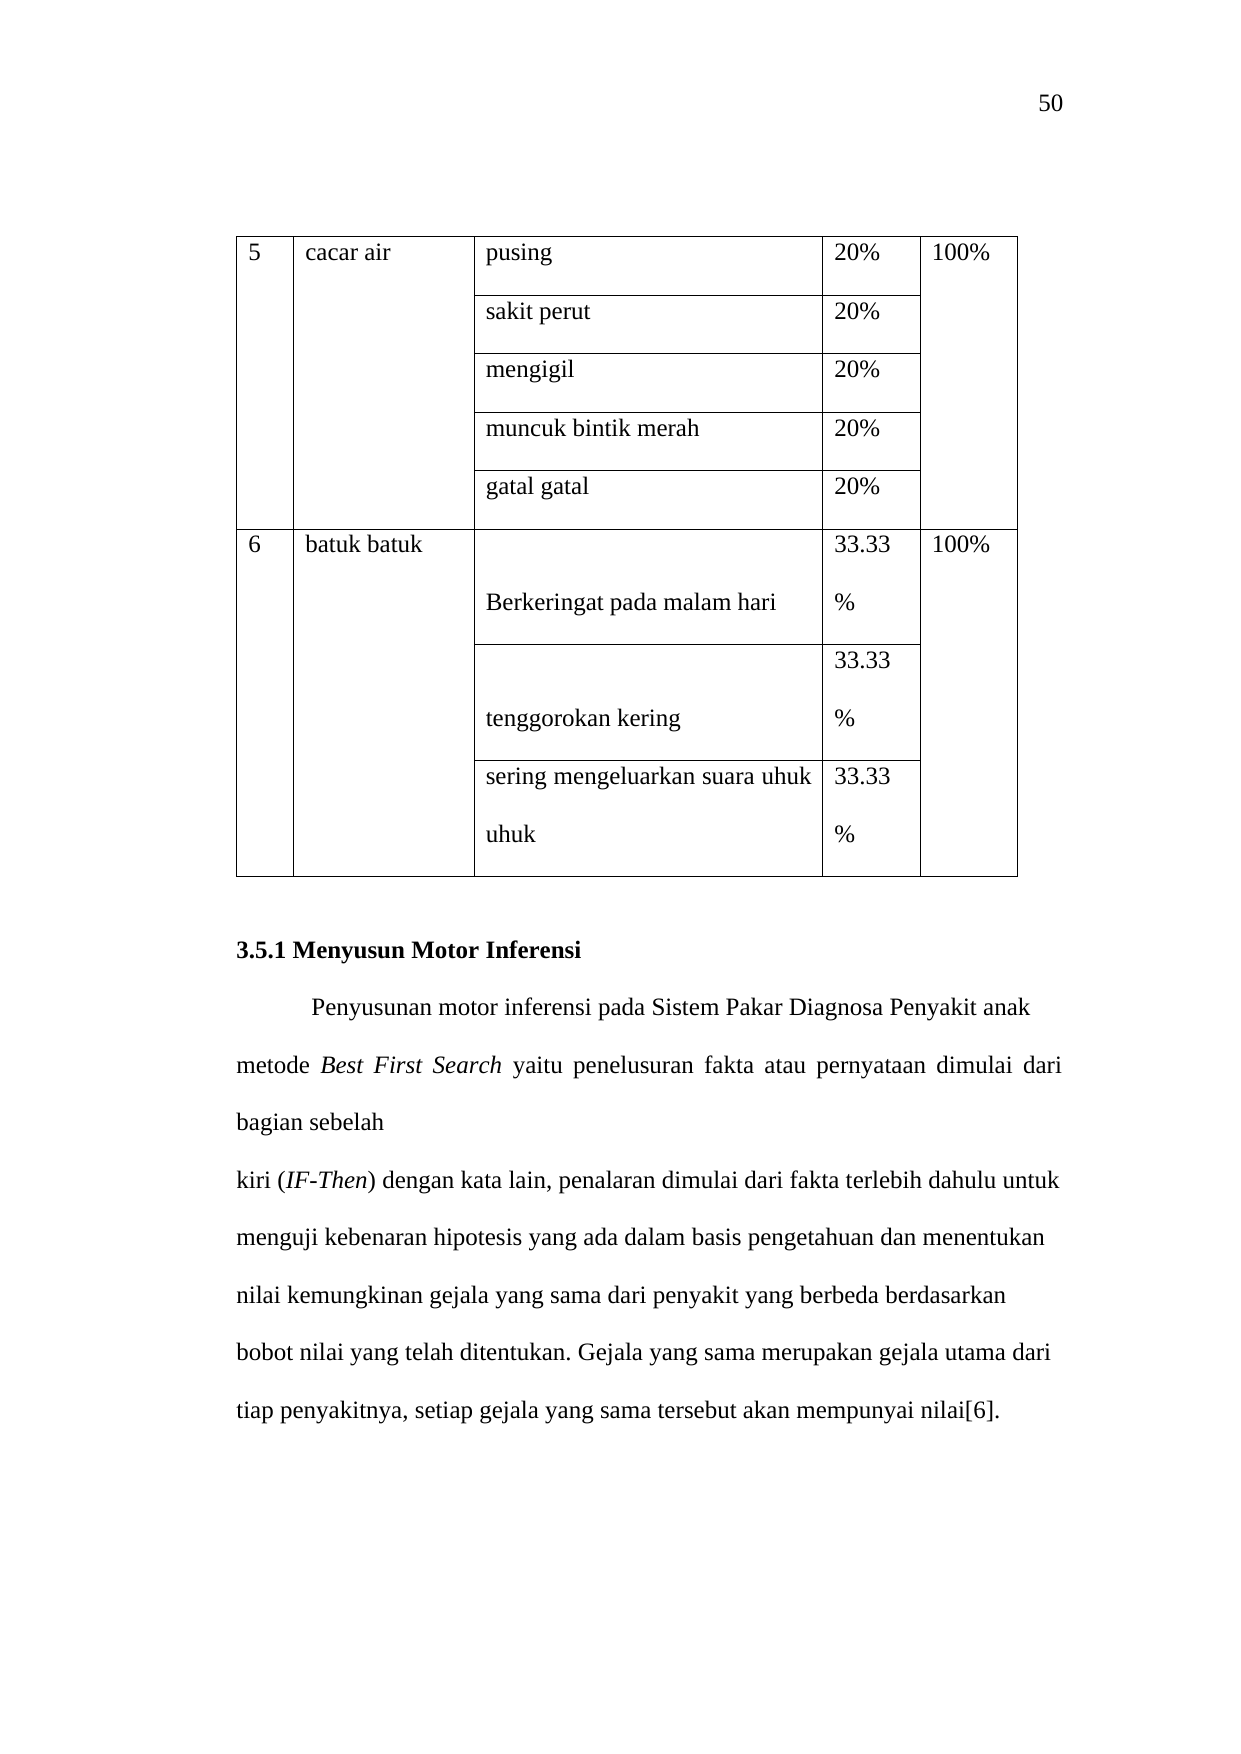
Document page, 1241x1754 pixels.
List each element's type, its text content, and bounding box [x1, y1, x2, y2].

text bobot nilai yang telah ditentukan. Gejala yang sama merupakan gejala utama dari [236, 1337, 1063, 1366]
table_cell Berkeringat pada malam hari [475, 530, 822, 644]
table_cell sering mengeluarkan suara uhuk uhuk [475, 761, 822, 876]
text kiri (IF-Then) dengan kata lain, penalaran dimulai dari fakta terlebih dahulu untuk [236, 1165, 1063, 1193]
table_cell 100% [921, 237, 1017, 528]
table_cell 20% [823, 354, 920, 412]
table_cell muncuk bintik merah [475, 413, 822, 470]
table_cell batuk batuk [294, 530, 474, 876]
table_cell 20% [823, 471, 920, 528]
table_cell 100% [921, 530, 1017, 876]
table_cell 33.33% [823, 761, 920, 876]
table_cell 5 [237, 237, 293, 528]
text menguji kebenaran hipotesis yang ada dalam basis pengetahuan dan menentukan [236, 1222, 1063, 1251]
table_cell 20% [823, 237, 920, 295]
text tiap penyakitnya, setiap gejala yang sama tersebut akan mempunyai nilai[6]. [236, 1395, 1063, 1423]
table_cell 20% [823, 296, 920, 353]
table_cell tenggorokan kering [475, 645, 822, 760]
text Penyusunan motor inferensi pada Sistem Pakar Diagnosa Penyakit anak [236, 992, 1063, 1021]
table_cell 33.33% [823, 645, 920, 760]
table_cell mengigil [475, 354, 822, 412]
table_cell 33.33% [823, 530, 920, 644]
subtitle 3.5.1 Menyusun Motor Inferensi [236, 935, 1063, 963]
table_cell 20% [823, 413, 920, 470]
table_cell gatal gatal [475, 471, 822, 528]
table_cell pusing [475, 237, 822, 295]
table_cell cacar air [294, 237, 474, 528]
table_cell 6 [237, 530, 293, 876]
text nilai kemungkinan gejala yang sama dari penyakit yang berbeda berdasarkan [236, 1280, 1063, 1308]
text metode Best First Search yaitu penelusuran fakta atau pernyataan dimulai dari bagian sebelah [236, 1050, 1063, 1136]
table_cell sakit perut [475, 296, 822, 353]
